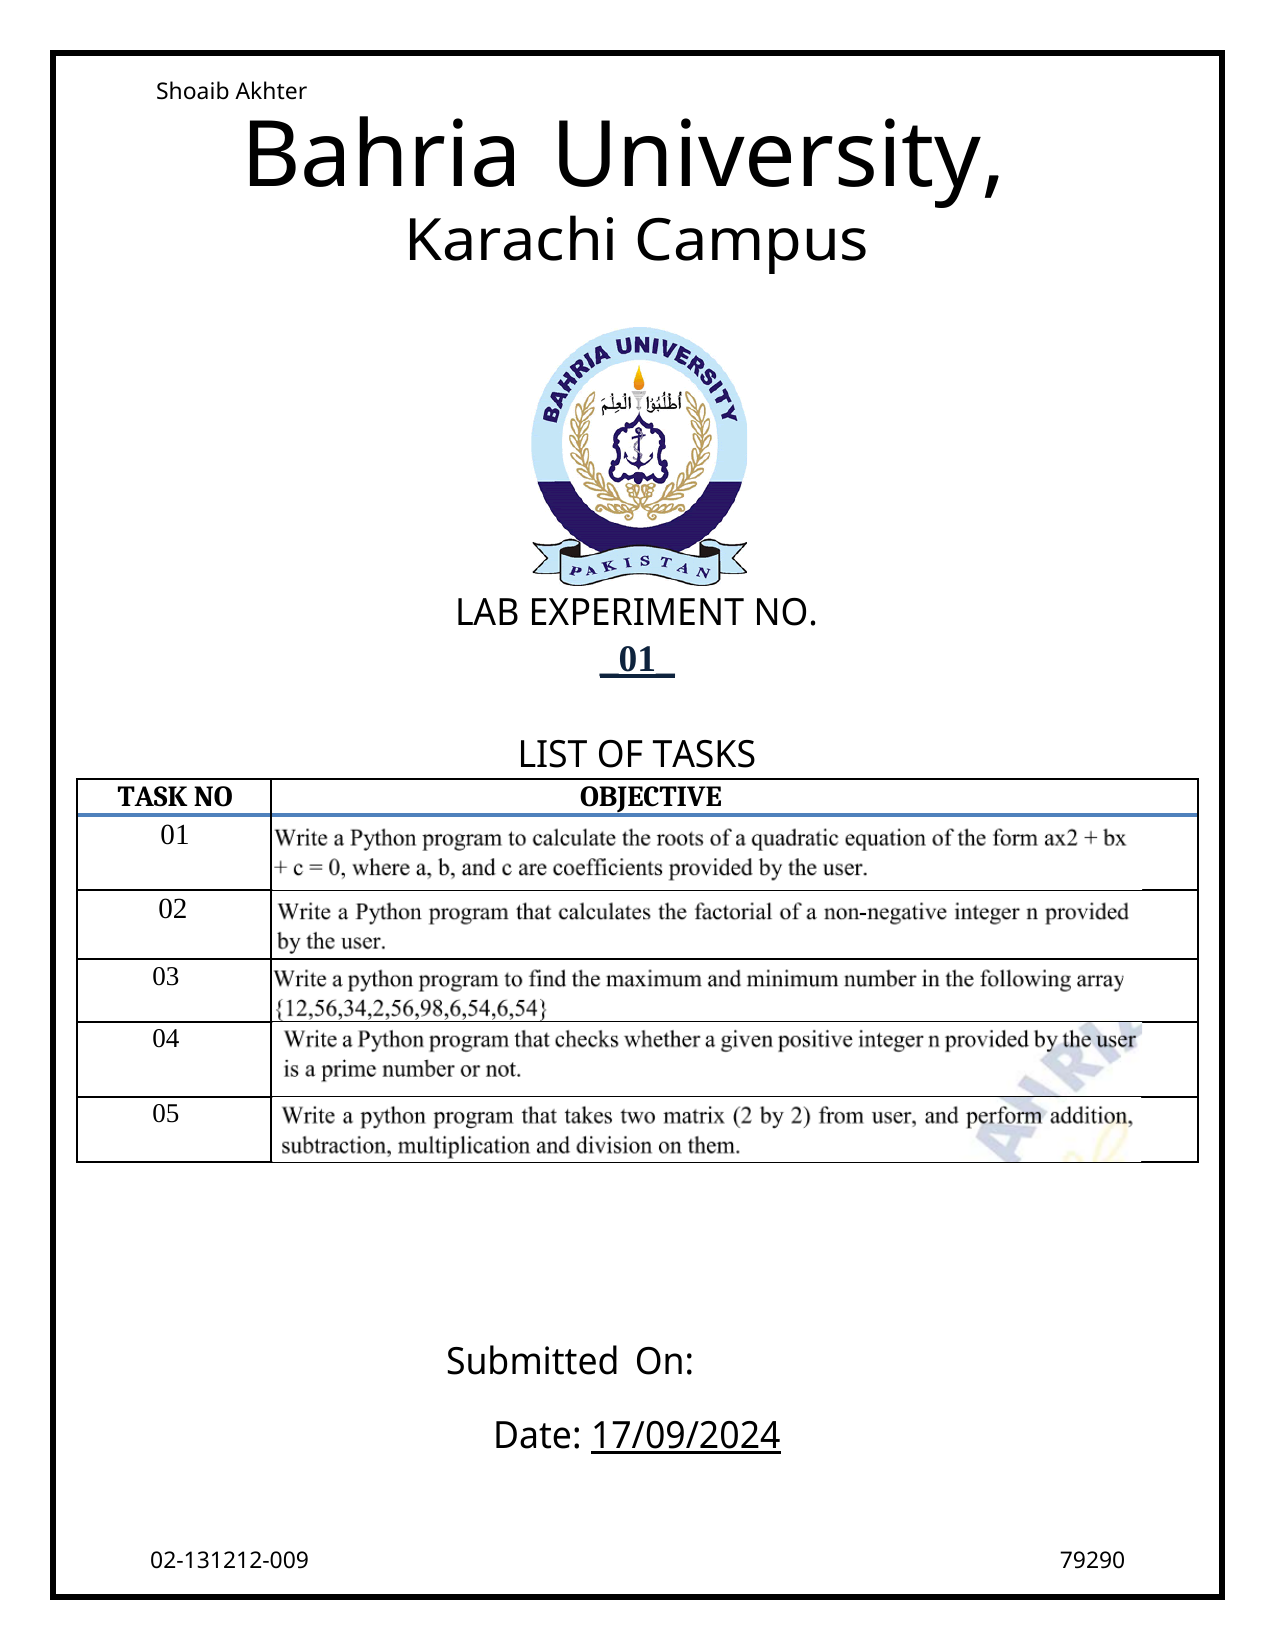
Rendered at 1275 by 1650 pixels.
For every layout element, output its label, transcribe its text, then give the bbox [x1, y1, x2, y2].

subtitle Bahria University, [112, 106, 1134, 206]
table_cell 02 [78, 891, 270, 958]
picture [272, 817, 1143, 890]
table_cell [1143, 1023, 1197, 1096]
picture [272, 1097, 1142, 1162]
table_cell [1124, 960, 1197, 1021]
text LIST OF TASKS [170, 727, 1103, 778]
table_cell 04 [78, 1023, 270, 1096]
subtitle Karachi Campus [170, 206, 1103, 274]
picture [272, 960, 1124, 1021]
text _01_ [170, 636, 1104, 679]
picture [272, 891, 1135, 958]
table_cell [1142, 1098, 1197, 1161]
text Submitted On: [150, 1334, 1103, 1385]
table_cell [1135, 891, 1197, 958]
table_cell 01 [78, 817, 270, 889]
table_cell [1143, 817, 1197, 889]
table_cell 03 [78, 960, 270, 1021]
text Date: 17/09/2024 [170, 1408, 1103, 1459]
picture [531, 327, 748, 586]
text LAB EXPERIMENT NO. [170, 326, 1103, 636]
table_header TASK NO [78, 780, 270, 813]
table_header OBJECTIVE [272, 780, 1197, 813]
picture [272, 1022, 1143, 1096]
table_cell 05 [78, 1098, 270, 1161]
